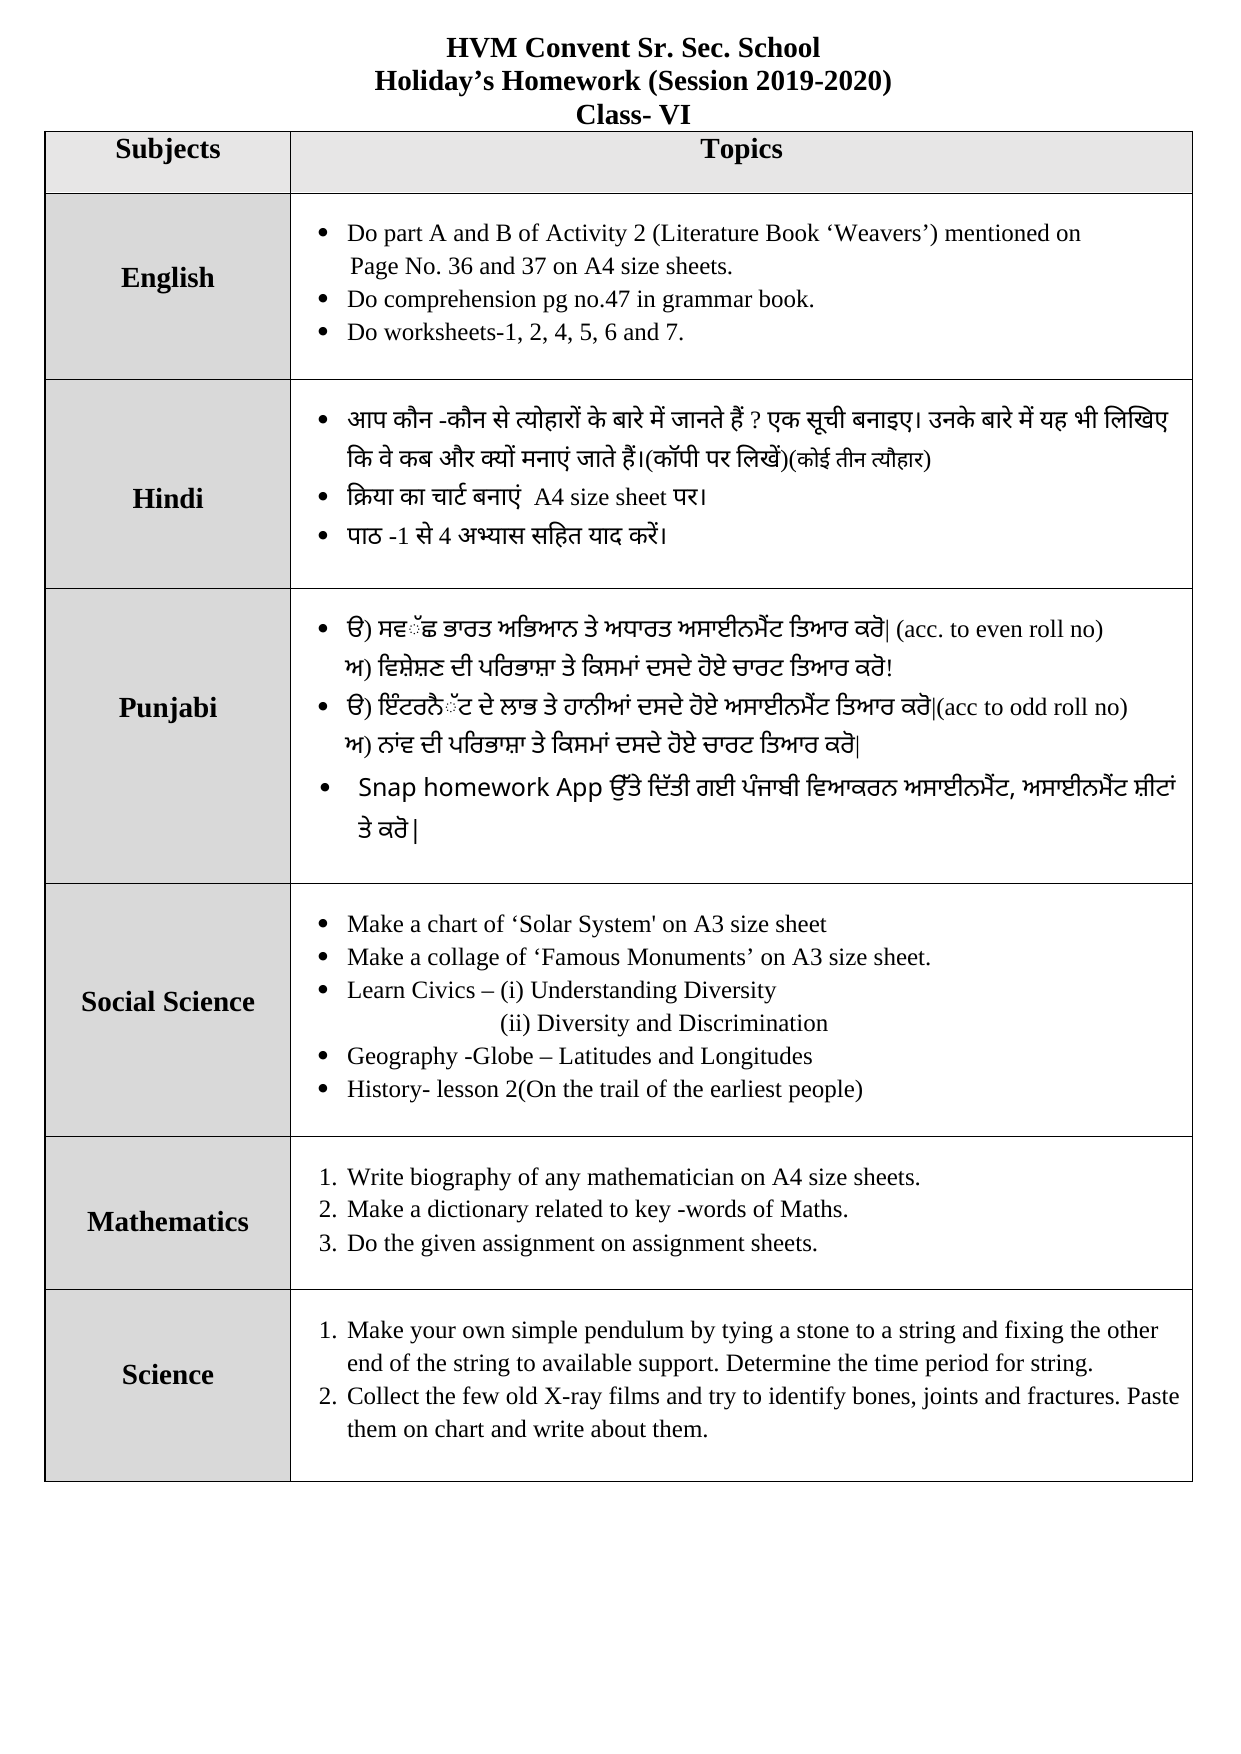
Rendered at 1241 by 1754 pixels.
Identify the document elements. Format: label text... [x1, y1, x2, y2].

table_cell English [46, 194, 290, 379]
table_cell Hindi [46, 380, 290, 588]
table_cell Do part A and B of Activity 2 (Literature Book ‘Weavers’) mentioned on Page No. 36 and 37 on A4 size sheets. Do comprehension pg no.47 in grammar book. Do worksheets-1, 2, 4, 5, 6 and 7. [291, 194, 1192, 379]
table_cell Write biography of any mathematician on A4 size sheets. Make a dictionary related to key -words of Maths. Do the given assignment on assignment sheets. [291, 1137, 1192, 1289]
table_cell Mathematics [46, 1137, 290, 1289]
table_header Subjects [46, 132, 290, 192]
table_cell Make your own simple pendulum by tying a stone to a string and fixing the other end of the string to available support. Determine the time period for string. Collect the few old X-ray films and try to identify bones, joints and fractures. Paste them on chart and write about them. [291, 1290, 1192, 1481]
text HVM Convent Sr. Sec. School [56, 30, 1210, 63]
text Class- VI [56, 97, 1210, 131]
table_cell आप कौन -कौन से त्योहारों के बारे में जानते हैं ? एक सूची बनाइए। उनके बारे में यह भी लिखिए कि वे कब और क्यों मनाएं जाते हैं।(कॉपी पर लिखें)(कोई तीन त्यौहार) क्रिया का चार्ट बनाएं A4 size sheet पर। पाठ -1 से 4 अभ्यास सहित याद करें। [291, 380, 1192, 588]
table_cell Science [46, 1290, 290, 1481]
table_cell Punjabi [46, 589, 290, 883]
text Holiday’s Homework (Session 2019-2020) [56, 63, 1210, 97]
table_cell Social Science [46, 884, 290, 1136]
table_cell ੳ) ਸਵੱਛ ਭਾਰਤ ਅਭਿਆਨ ਤੇ ਅਧਾਰਤ ਅਸਾਈਨਮੈਂਟ ਤਿਆਰ ਕਰੋ| (acc. to even roll no) ਅ) ਵਿਸ਼ੇਸ਼ਣ ਦੀ ਪਰਿਭਾਸ਼ਾ ਤੇ ਕਿਸਮਾਂ ਦਸਦੇ ਹੋਏ ਚਾਰਟ ਤਿਆਰ ਕਰੋ! ੳ) ਇੰਟਰਨੈੱਟ ਦੇ ਲਾਭ ਤੇ ਹਾਨੀਆਂ ਦਸਦੇ ਹੋਏ ਅਸਾਈਨਮੈਂਟ ਤਿਆਰ ਕਰੋ|(acc to odd roll no) ਅ) ਨਾਂਵ ਦੀ ਪਰਿਭਾਸ਼ਾ ਤੇ ਕਿਸਮਾਂ ਦਸਦੇ ਹੋਏ ਚਾਰਟ ਤਿਆਰ ਕਰੋ| Snap homework App ਉੱਤੇ ਦਿੱਤੀ ਗਈ ਪੰਜਾਬੀ ਵਿਆਕਰਨ ਅਸਾਈਨਮੈਂਟ, ਅਸਾਈਨਮੈਂਟ ਸ਼ੀਟਾਂ ਤੇ ਕਰੋ| [291, 589, 1192, 883]
table_header Topics [291, 132, 1192, 192]
table_cell Make a chart of ‘Solar System' on A3 size sheet Make a collage of ‘Famous Monuments’ on A3 size sheet. Learn Civics – (i) Understanding Diversity (ii) Diversity and Discrimination Geography -Globe – Latitudes and Longitudes History- lesson 2(On the trail of the earliest people) [291, 884, 1192, 1136]
